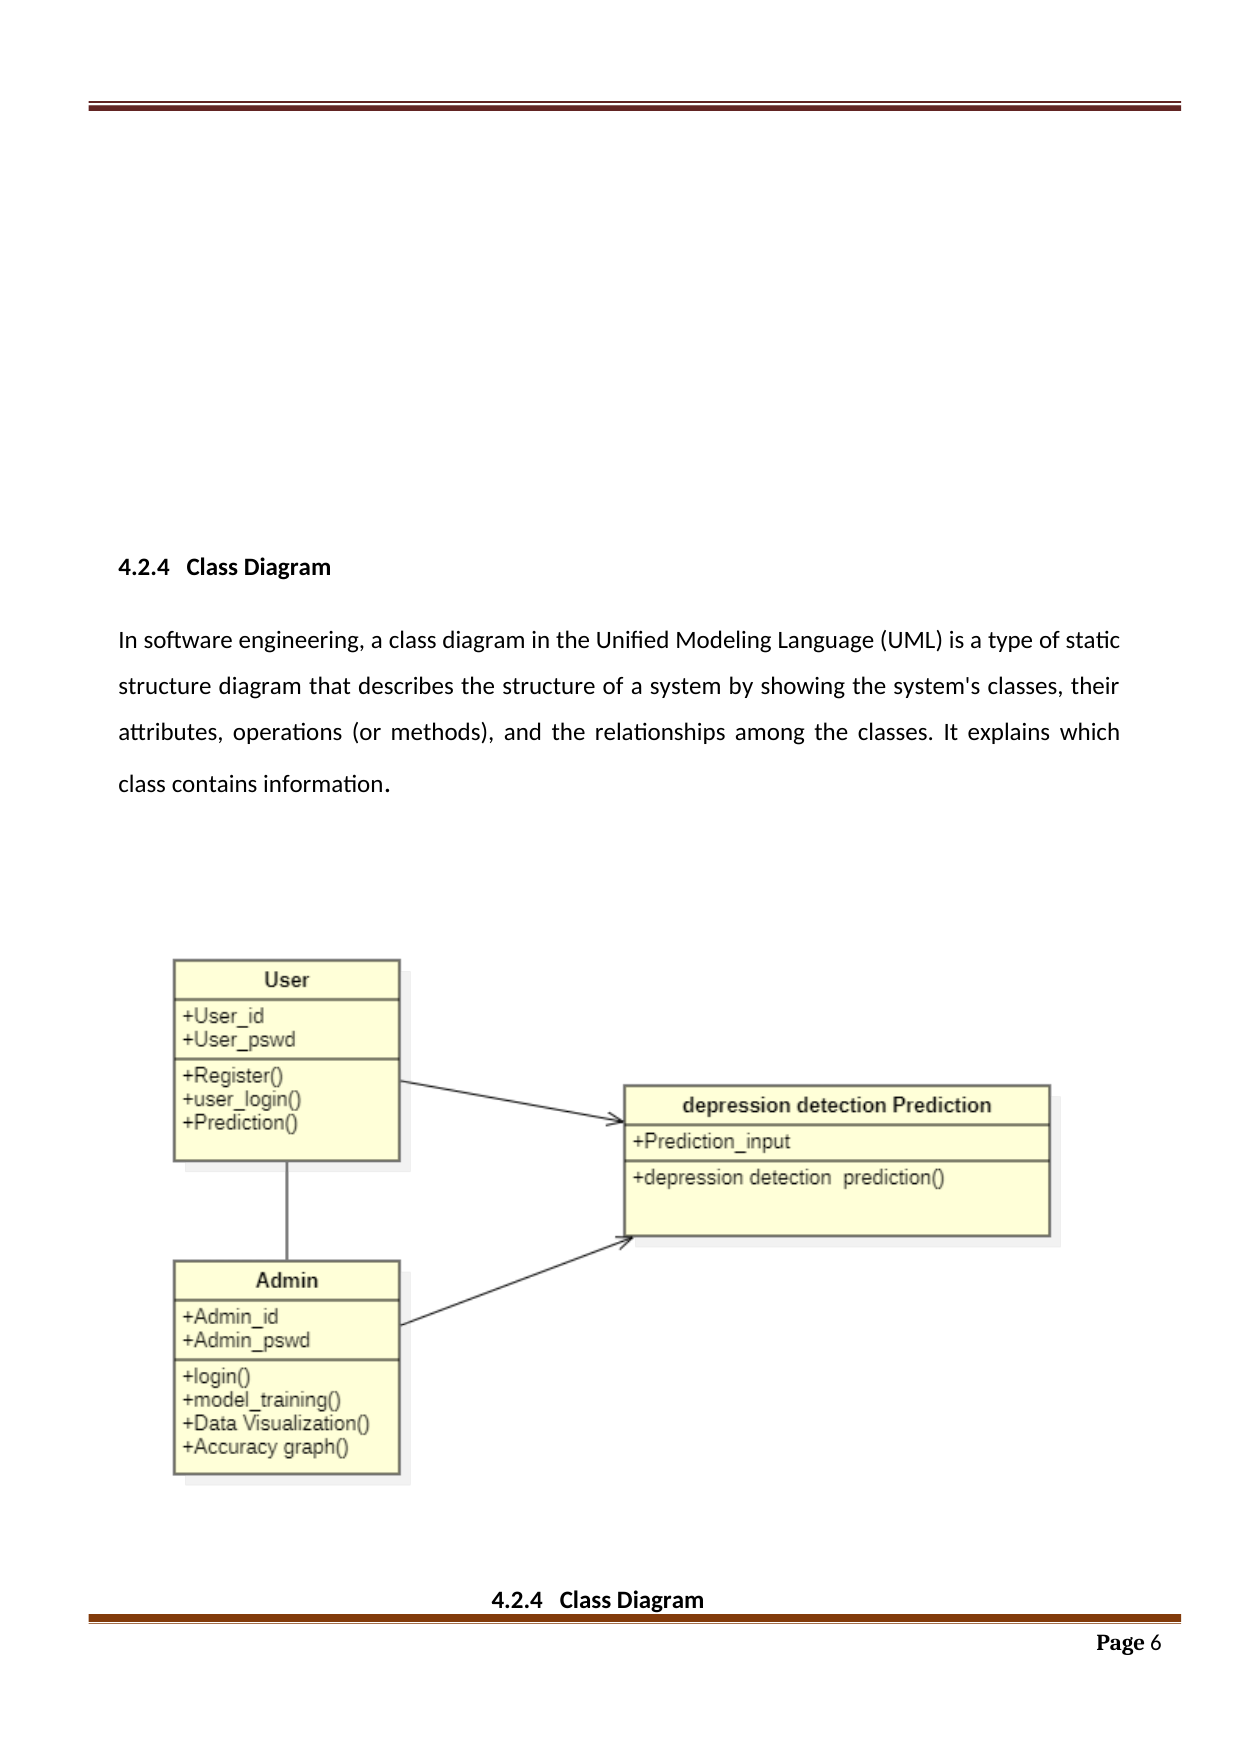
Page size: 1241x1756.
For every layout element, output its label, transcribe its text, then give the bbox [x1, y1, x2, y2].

text 4.2.4 Class Diagram [118, 551, 1122, 581]
text In software engineering, a class diagram in the Unified Modeling Language (UML) is a type of static structure diagram that describes the structure of a system by showing the system's classes, their attributes, operations (or methods), and the relationships among the classes. It explains which class contains information. [118, 624, 1122, 800]
picture [159, 945, 1111, 1537]
picture [88, 101, 1182, 111]
text 4.2.4 Class Diagram [118, 1584, 1122, 1615]
picture [88, 1614, 1182, 1624]
